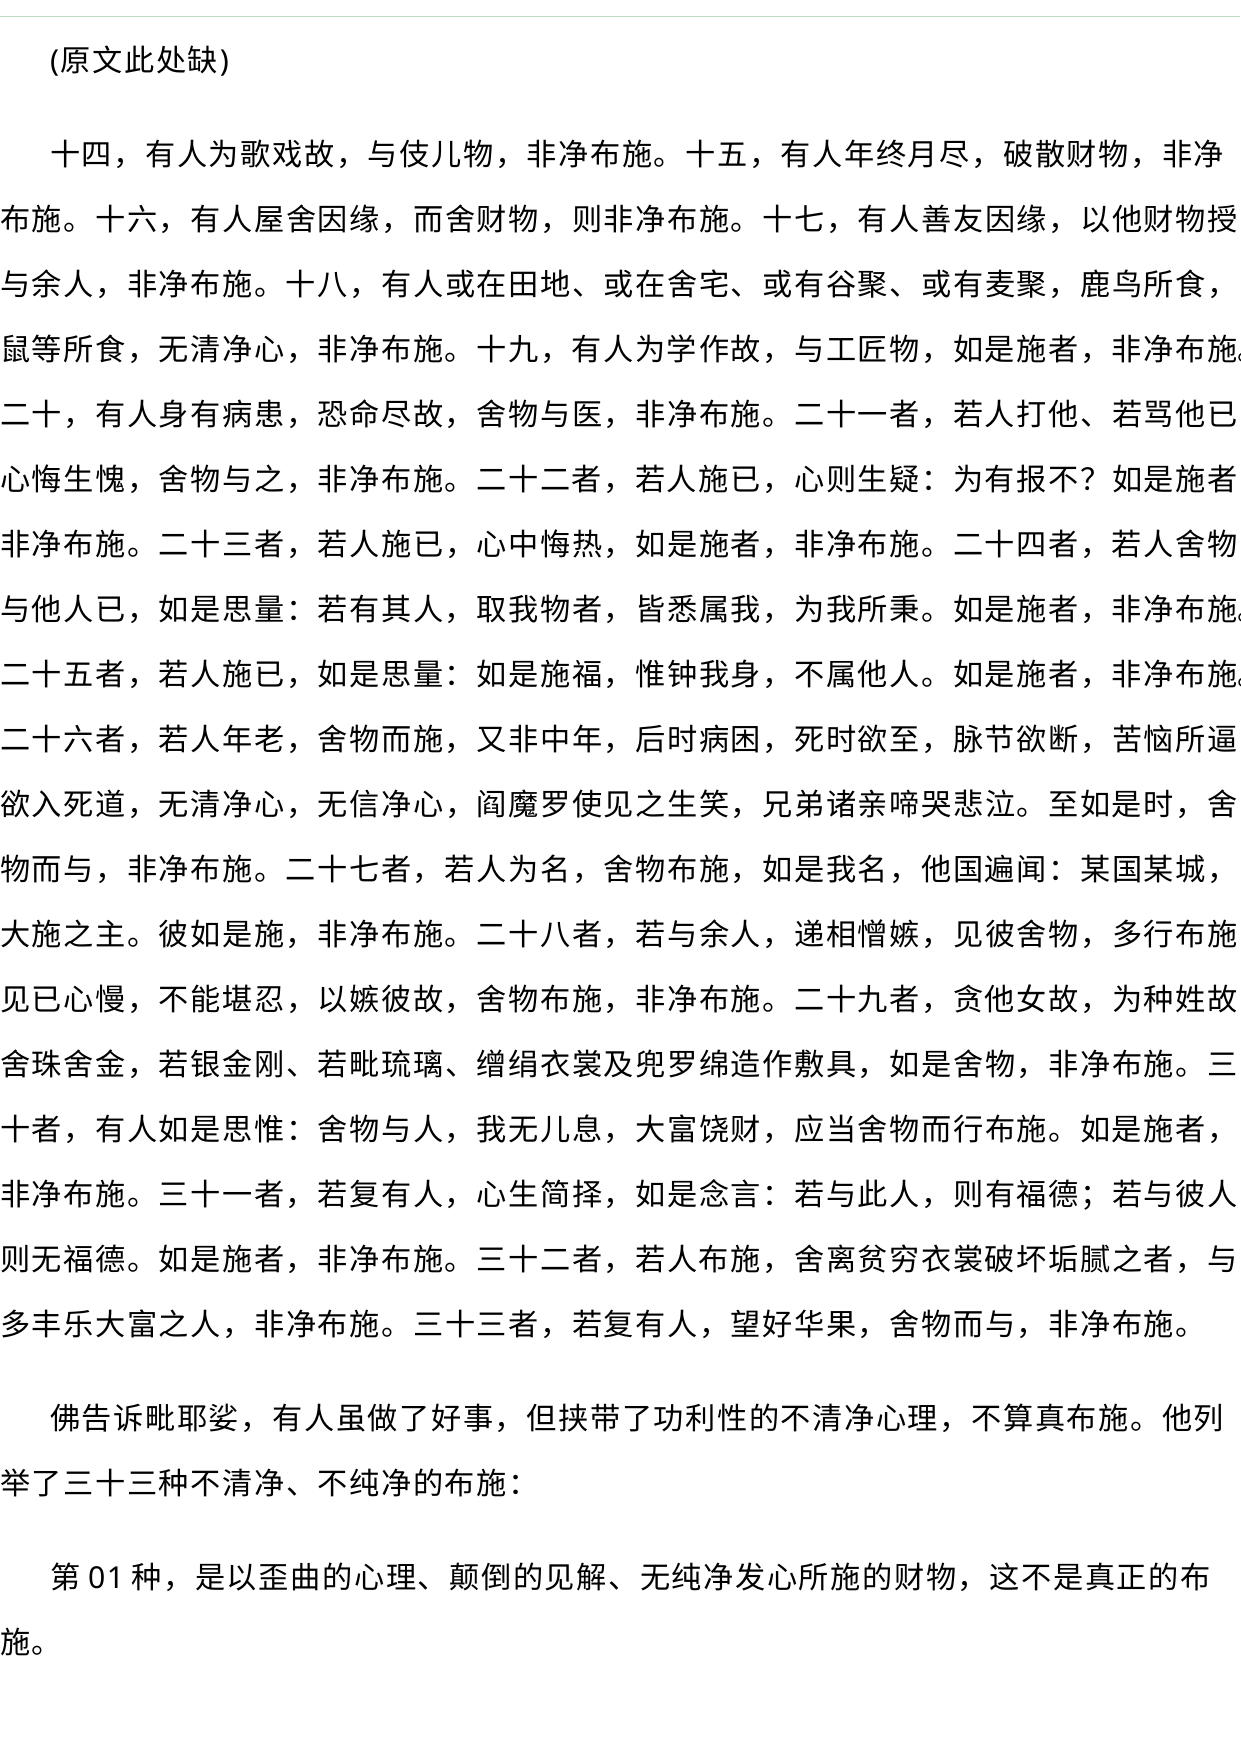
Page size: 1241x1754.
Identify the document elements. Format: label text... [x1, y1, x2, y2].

text 十四，有人为歌戏故，与伎儿物，非净布施。十五，有人年终月尽，破散财物，非净布施。十六，有人屋舍因缘，而舍财物，则非净布施。十七，有人善友因缘，以他财物授与余人，非净布施。十八，有人或在田地、或在舍宅、或有谷聚、或有麦聚，鹿鸟所食，鼠等所食，无清净心，非净布施。十九，有人为学作故，与工匠物，如是施者，非净布施。二十，有人身有病患，恐命尽故，舍物与医，非净布施。二十一者，若人打他、若骂他已，心悔生愧，舍物与之，非净布施。二十二者，若人施已，心则生疑：为有报不？如是施者，非净布施。二十三者，若人施已，心中悔热，如是施者，非净布施。二十四者，若人舍物与他人已，如是思量：若有其人，取我物者，皆悉属我，为我所秉。如是施者，非净布施。二十五者，若人施已，如是思量：如是施福，惟钟我身，不属他人。如是施者，非净布施。二十六者，若人年老，舍物而施，又非中年，后时病困，死时欲至，脉节欲断，苦恼所逼，欲入死道，无清净心，无信净心，阎魔罗使见之生笑，兄弟诸亲啼哭悲泣。至如是时，舍物而与，非净布施。二十七者，若人为名，舍物布施，如是我名，他国遍闻：某国某城，大施之主。彼如是施，非净布施。二十八者，若与余人，递相憎嫉，见彼舍物，多行布施，见已心慢，不能堪忍，以嫉彼故，舍物布施，非净布施。二十九者，贪他女故，为种姓故，舍珠舍金，若银金刚、若毗琉璃、缯绢衣裳及兜罗绵造作敷具，如是舍物，非净布施。三十者，有人如是思惟：舍物与人，我无儿息，大富饶财，应当舍物而行布施。如是施者，非净布施。三十一者，若复有人，心生简择，如是念言：若与此人，则有福德；若与彼人，则无福德。如是施者，非净布施。三十二者，若人布施，舍离贫穷衣裳破坏垢腻之者，与多丰乐大富之人，非净布施。三十三者，若复有人，望好华果，舍物而与，非净布施。 [0, 110, 1240, 1355]
text 佛告诉毗耶娑，有人虽做了好事，但挟带了功利性的不清净心理，不算真布施。他列举了三十三种不清净、不纯净的布施： [0, 1374, 1240, 1514]
text 第01种，是以歪曲的心理、颠倒的见解、无纯净发心所施的财物，这不是真正的布施。 [0, 1533, 1240, 1673]
text (原文此处缺) [0, 17, 1240, 91]
